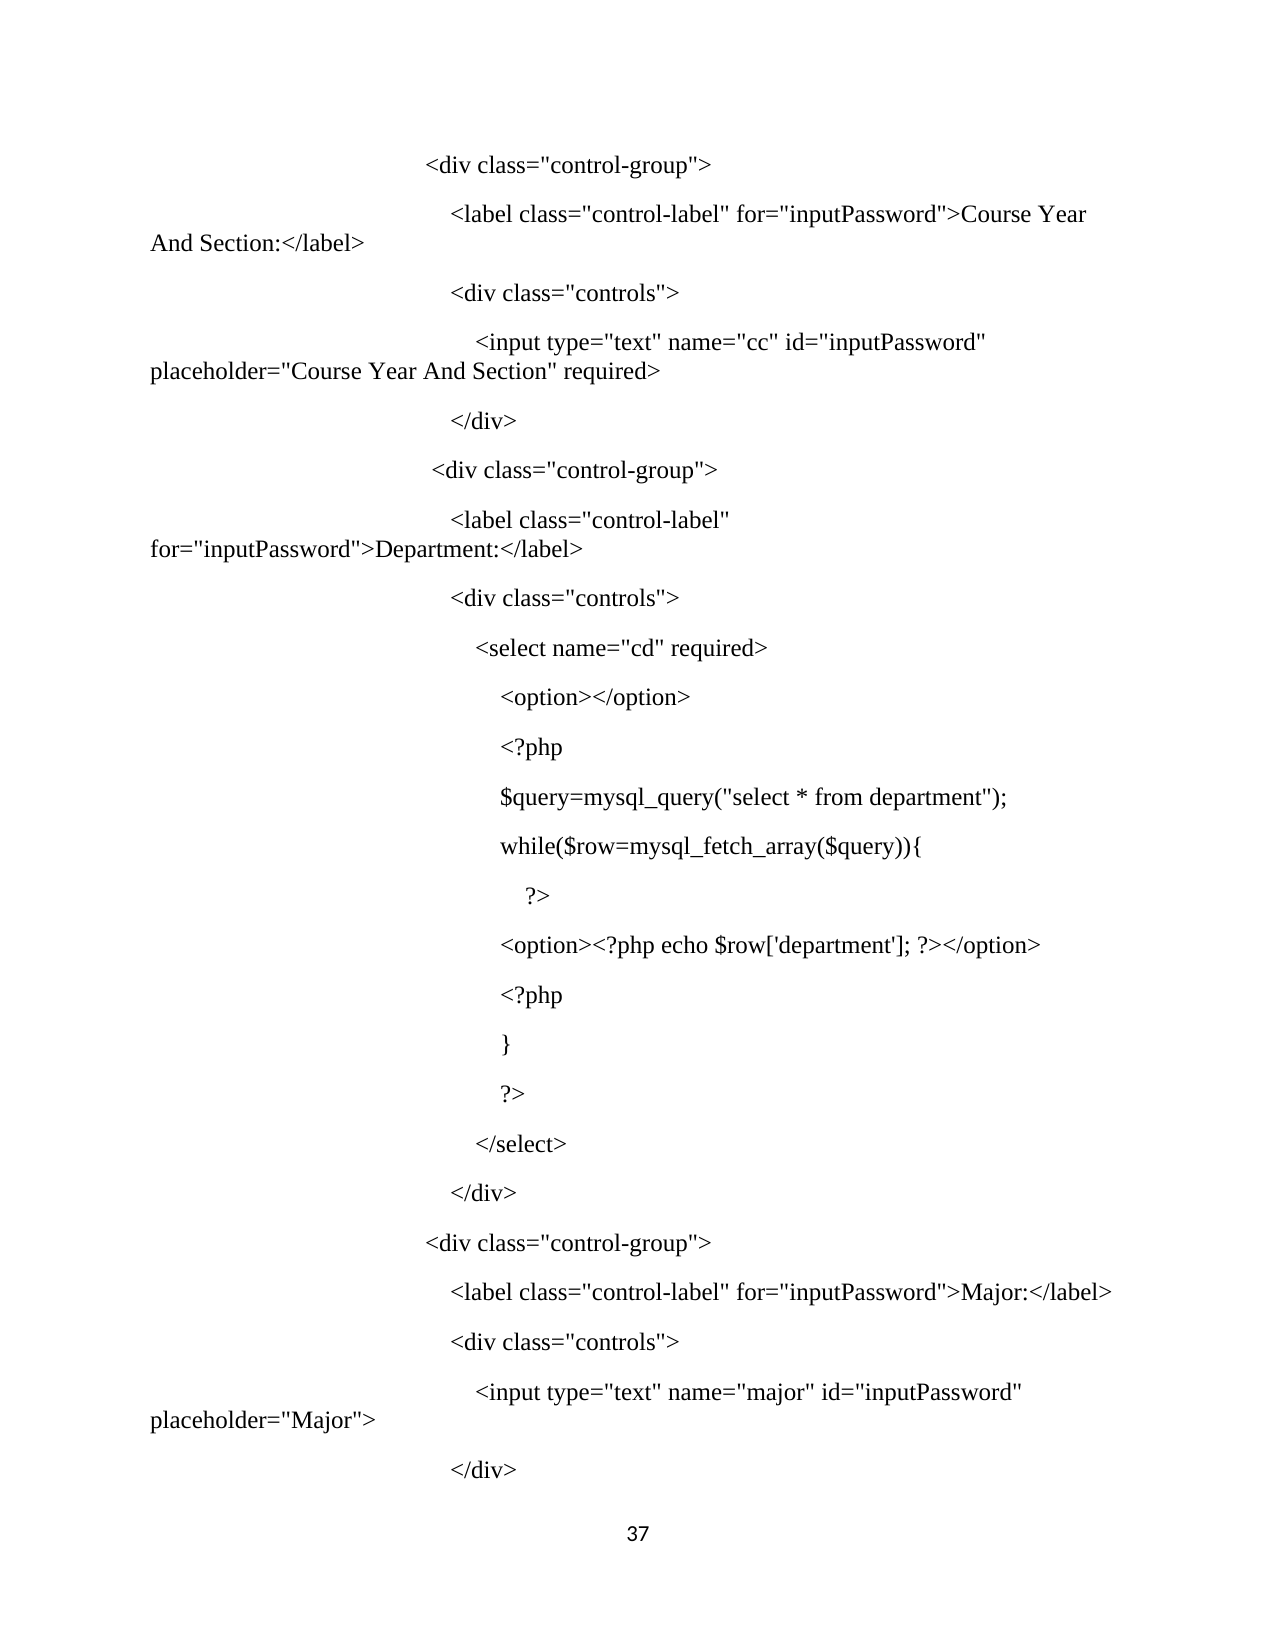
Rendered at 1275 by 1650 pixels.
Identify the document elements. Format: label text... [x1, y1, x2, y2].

text <option><?php echo $row['department']; ?></option> [150, 930, 1125, 959]
text <?php [150, 980, 1125, 1009]
text <label class="control-label" for="inputPassword">Course Year And Section:</label> [150, 199, 1125, 257]
text <label class="control-label" for="inputPassword">Major:</label> [150, 1277, 1125, 1306]
text </div> [150, 1178, 1125, 1207]
text <?php [150, 732, 1125, 761]
text ?> [150, 1079, 1125, 1108]
text <option></option> [150, 682, 1125, 711]
text <div class="controls"> [150, 583, 1125, 612]
text </select> [150, 1129, 1125, 1157]
text <input type="text" name="major" id="inputPassword" placeholder="Major"> [150, 1377, 1125, 1434]
text <label class="control-label" for="inputPassword">Department:</label> [150, 505, 1125, 562]
text <div class="control-group"> [150, 1228, 1125, 1257]
text <select name="cd" required> [150, 633, 1125, 662]
text <div class="control-group"> [150, 150, 1125, 179]
text while($row=mysql_fetch_array($query)){ [150, 831, 1125, 860]
text </div> [150, 1455, 1125, 1484]
text <div class="controls"> [150, 1327, 1125, 1356]
text $query=mysql_query("select * from department"); [150, 782, 1125, 810]
text <input type="text" name="cc" id="inputPassword" placeholder="Course Year And Section" required> [150, 327, 1125, 385]
text </div> [150, 406, 1125, 434]
text } [150, 1029, 1125, 1058]
text ?> [150, 881, 1125, 909]
text <div class="controls"> [150, 278, 1125, 307]
text <div class="control-group"> [150, 455, 1125, 484]
